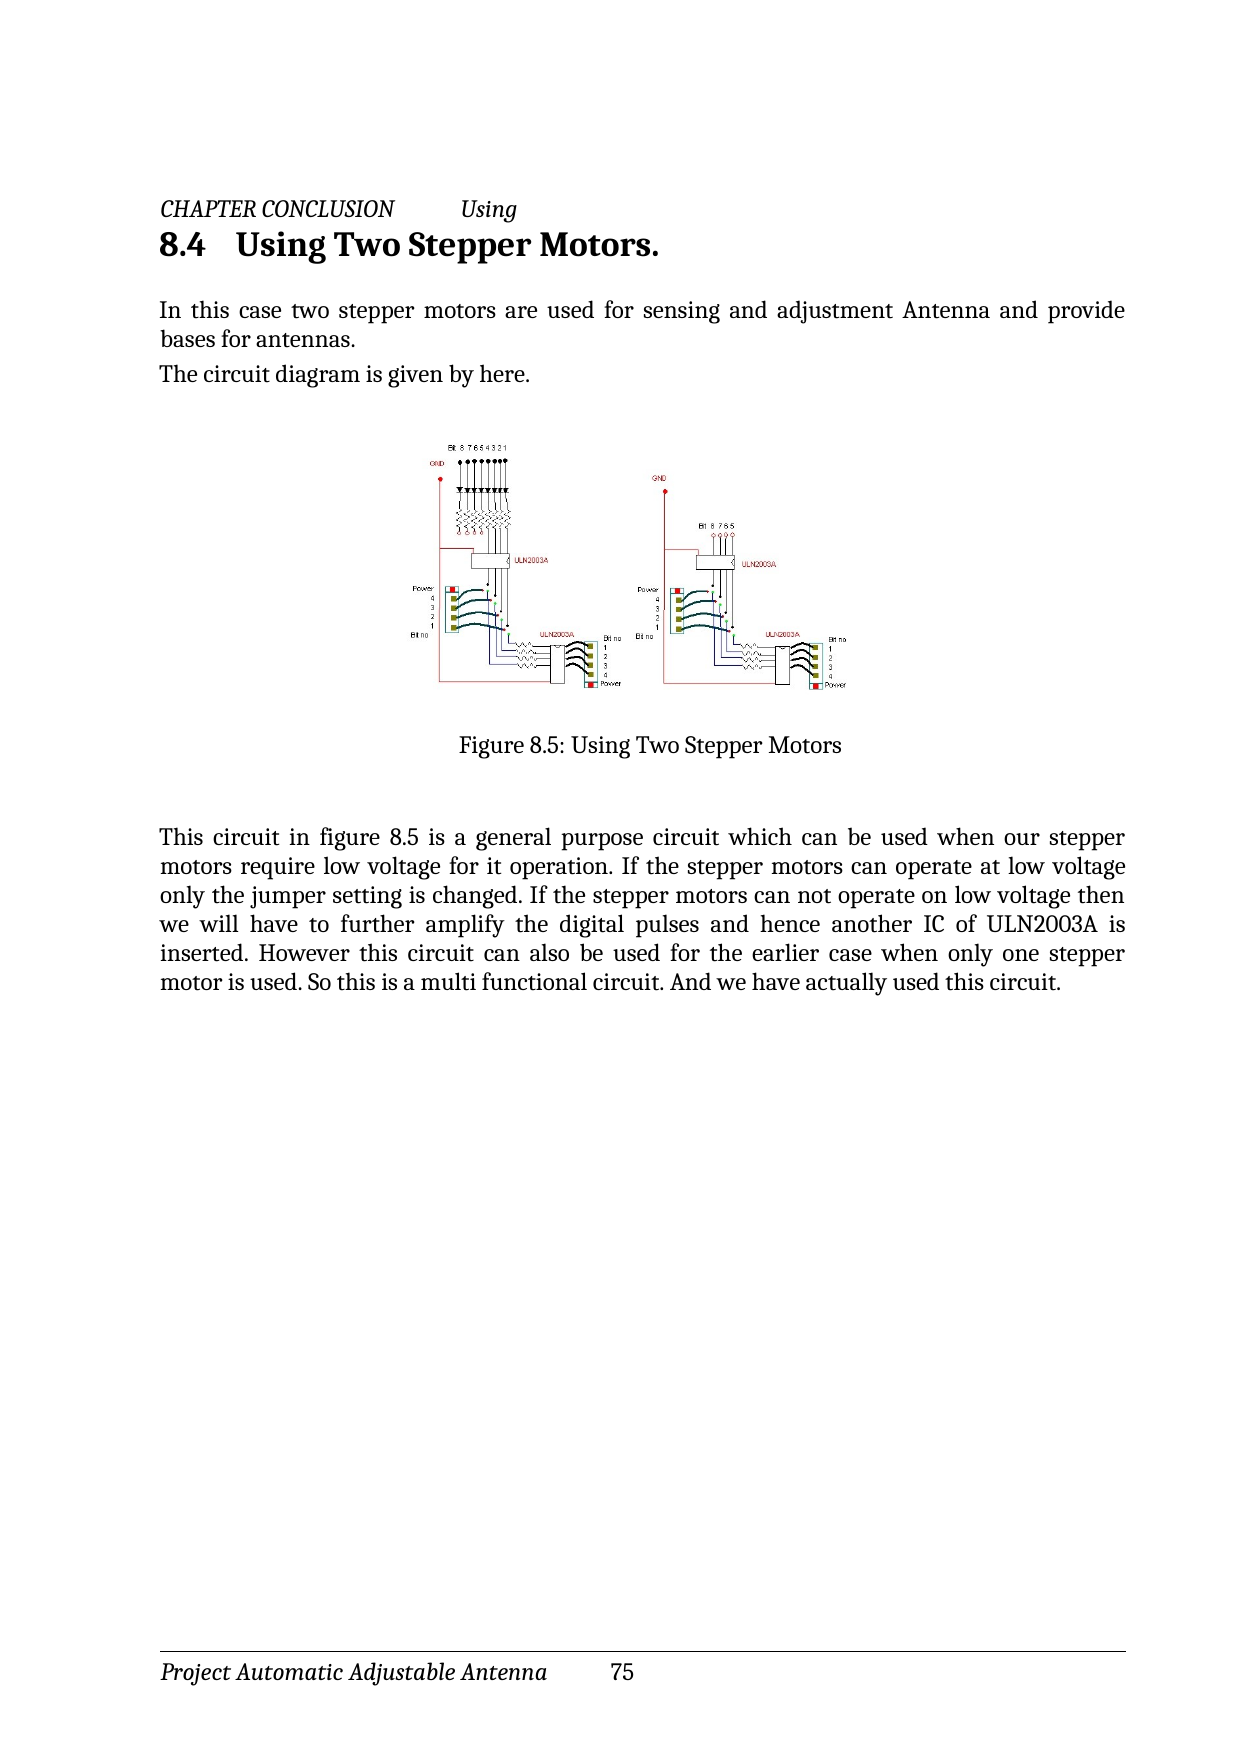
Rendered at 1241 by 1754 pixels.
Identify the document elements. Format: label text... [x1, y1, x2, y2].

picture [401, 417, 885, 699]
text The circuit diagram is given by here. [159, 360, 1127, 389]
subtitle 8.4 Using Two Stepper Motors. [159, 224, 1127, 265]
text Figure 8.5: Using Two Stepper Motors [173, 731, 1127, 760]
text This circuit in figure 8.5 is a general purpose circuit which can be used when our stepper motors require low voltage for it operation. If the stepper motors can operate at low voltage only the jumper setting is changed. If the stepper motors can not operate on low voltage then we will have to further amplify the digital pulses and hence another IC of ULN2003A is inserted. However this circuit can also be used for the earlier case when only one stepper motor is used. So this is a multi functional circuit. And we have actually used this circuit. [159, 823, 1127, 997]
text In this case two stepper motors are used for sensing and adjustment Antenna and provide bases for antennas. [159, 296, 1127, 353]
